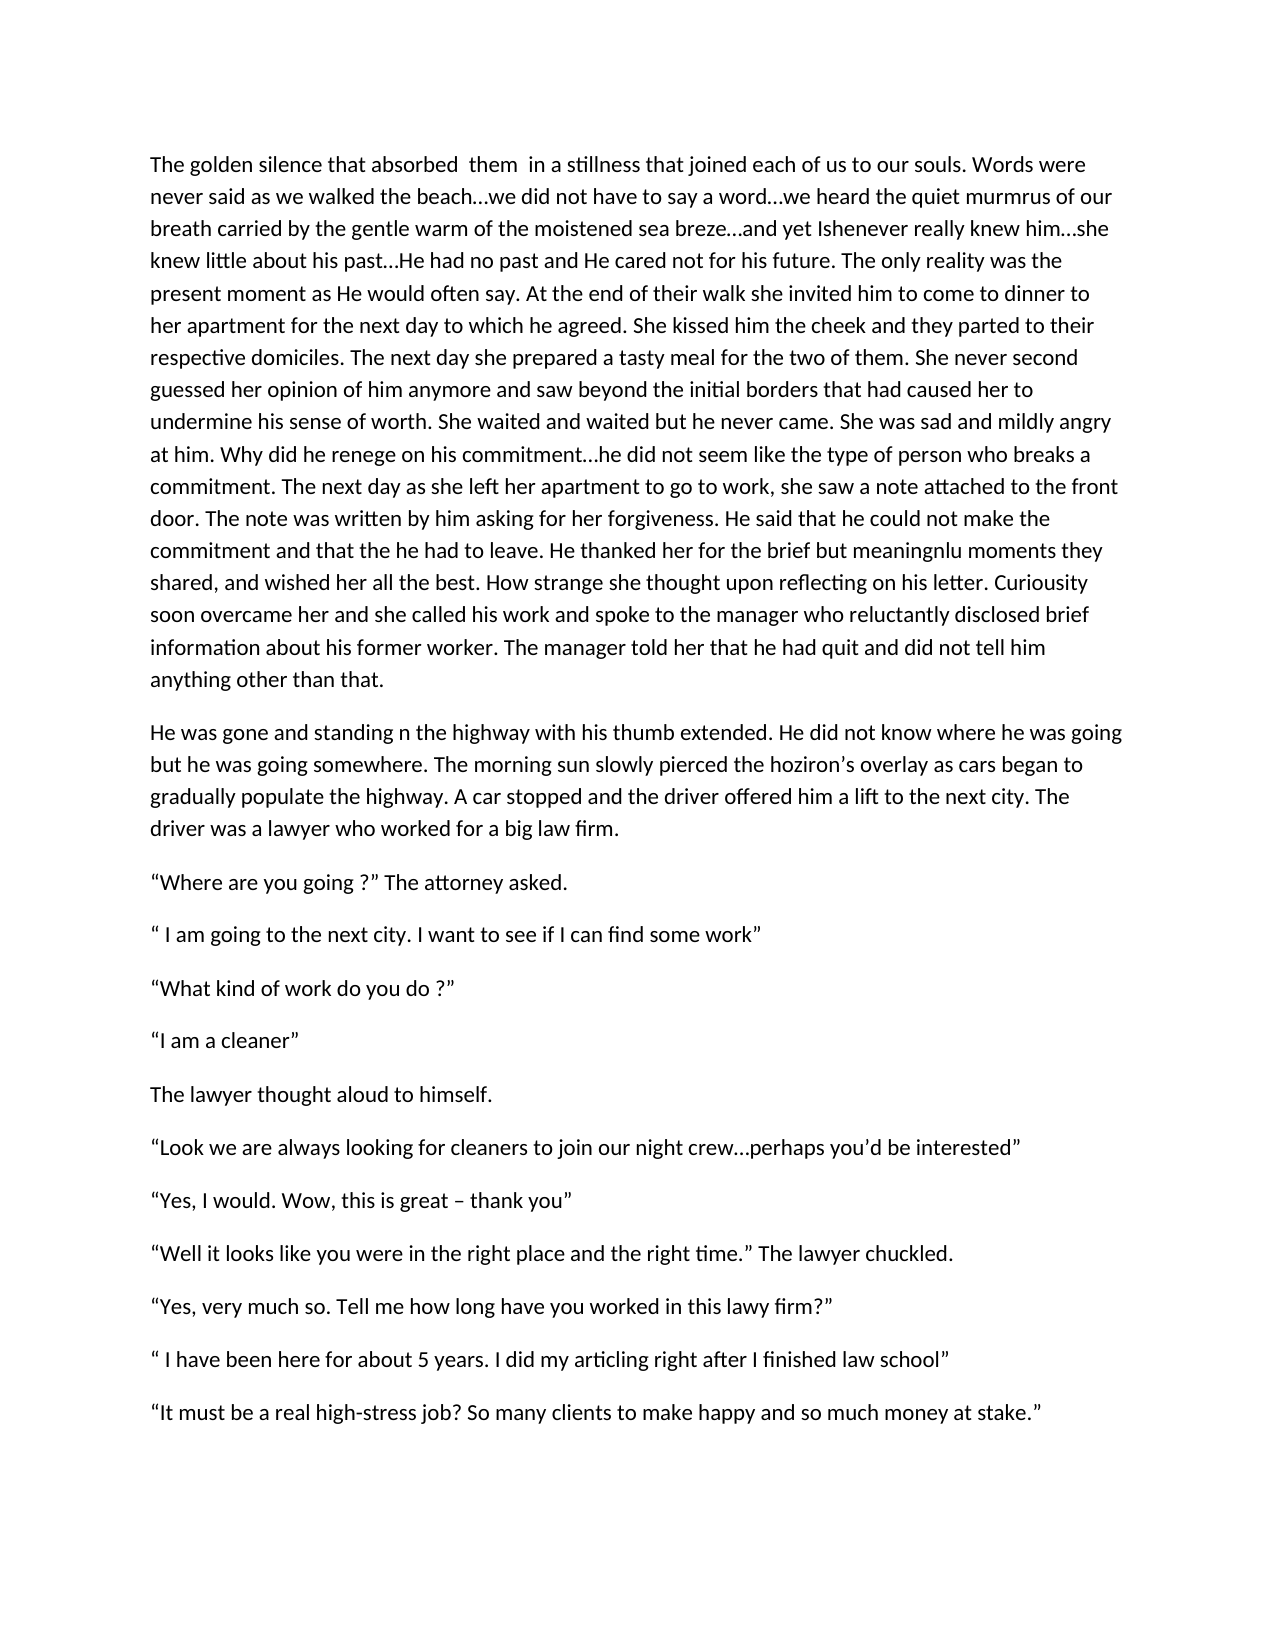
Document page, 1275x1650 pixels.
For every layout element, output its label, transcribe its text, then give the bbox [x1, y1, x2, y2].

text “Look we are always looking for cleaners to join our night crew…perhaps you’d be interested” [150, 1133, 1125, 1161]
text “Where are you going ?” The attorney asked. [150, 868, 1125, 896]
text “Well it looks like you were in the right place and the right time.” The lawyer chuckled. [150, 1239, 1125, 1267]
text “What kind of work do you do ?” [150, 974, 1125, 1002]
text “It must be a real high-stress job? So many clients to make happy and so much money at stake.” [150, 1398, 1125, 1426]
text The golden silence that absorbed them in a stillness that joined each of us to our souls. Words were never said as we walked the beach…we did not have to say a word…we heard the quiet murmrus of our breath carried by the gentle warm of the moistened sea breze…and yet Ishenever really knew him…she knew little about his past…He had no past and He cared not for his future. The only reality was the present moment as He would often say. At the end of their walk she invited him to come to dinner to her apartment for the next day to which he agreed. She kissed him the cheek and they parted to their respective domiciles. The next day she prepared a tasty meal for the two of them. She never second guessed her opinion of him anymore and saw beyond the initial borders that had caused her to undermine his sense of worth. She waited and waited but he never came. She was sad and mildly angry at him. Why did he renege on his commitment…he did not seem like the type of person who breaks a commitment. The next day as she left her apartment to go to work, she saw a note attached to the front door. The note was written by him asking for her forgiveness. He said that he could not make the commitment and that the he had to leave. He thanked her for the brief but meaningnlu moments they shared, and wished her all the best. How strange she thought upon reflecting on his letter. Curiousity soon overcame her and she called his work and spoke to the manager who reluctantly disclosed brief information about his former worker. The manager told her that he had quit and did not tell him anything other than that. [150, 150, 1125, 693]
text “Yes, very much so. Tell me how long have you worked in this lawy firm?” [150, 1292, 1125, 1320]
text The lawyer thought aloud to himself. [150, 1080, 1125, 1108]
text “ I have been here for about 5 years. I did my articling right after I finished law school” [150, 1345, 1125, 1373]
text “I am a cleaner” [150, 1027, 1125, 1055]
text “Yes, I would. Wow, this is great – thank you” [150, 1186, 1125, 1214]
text He was gone and standing n the highway with his thumb extended. He did not know where he was going but he was going somewhere. The morning sun slowly pierced the hoziron’s overlay as cars began to gradually populate the highway. A car stopped and the driver offered him a lift to the next city. The driver was a lawyer who worked for a big law firm. [150, 718, 1125, 843]
text “ I am going to the next city. I want to see if I can find some work” [150, 921, 1125, 949]
